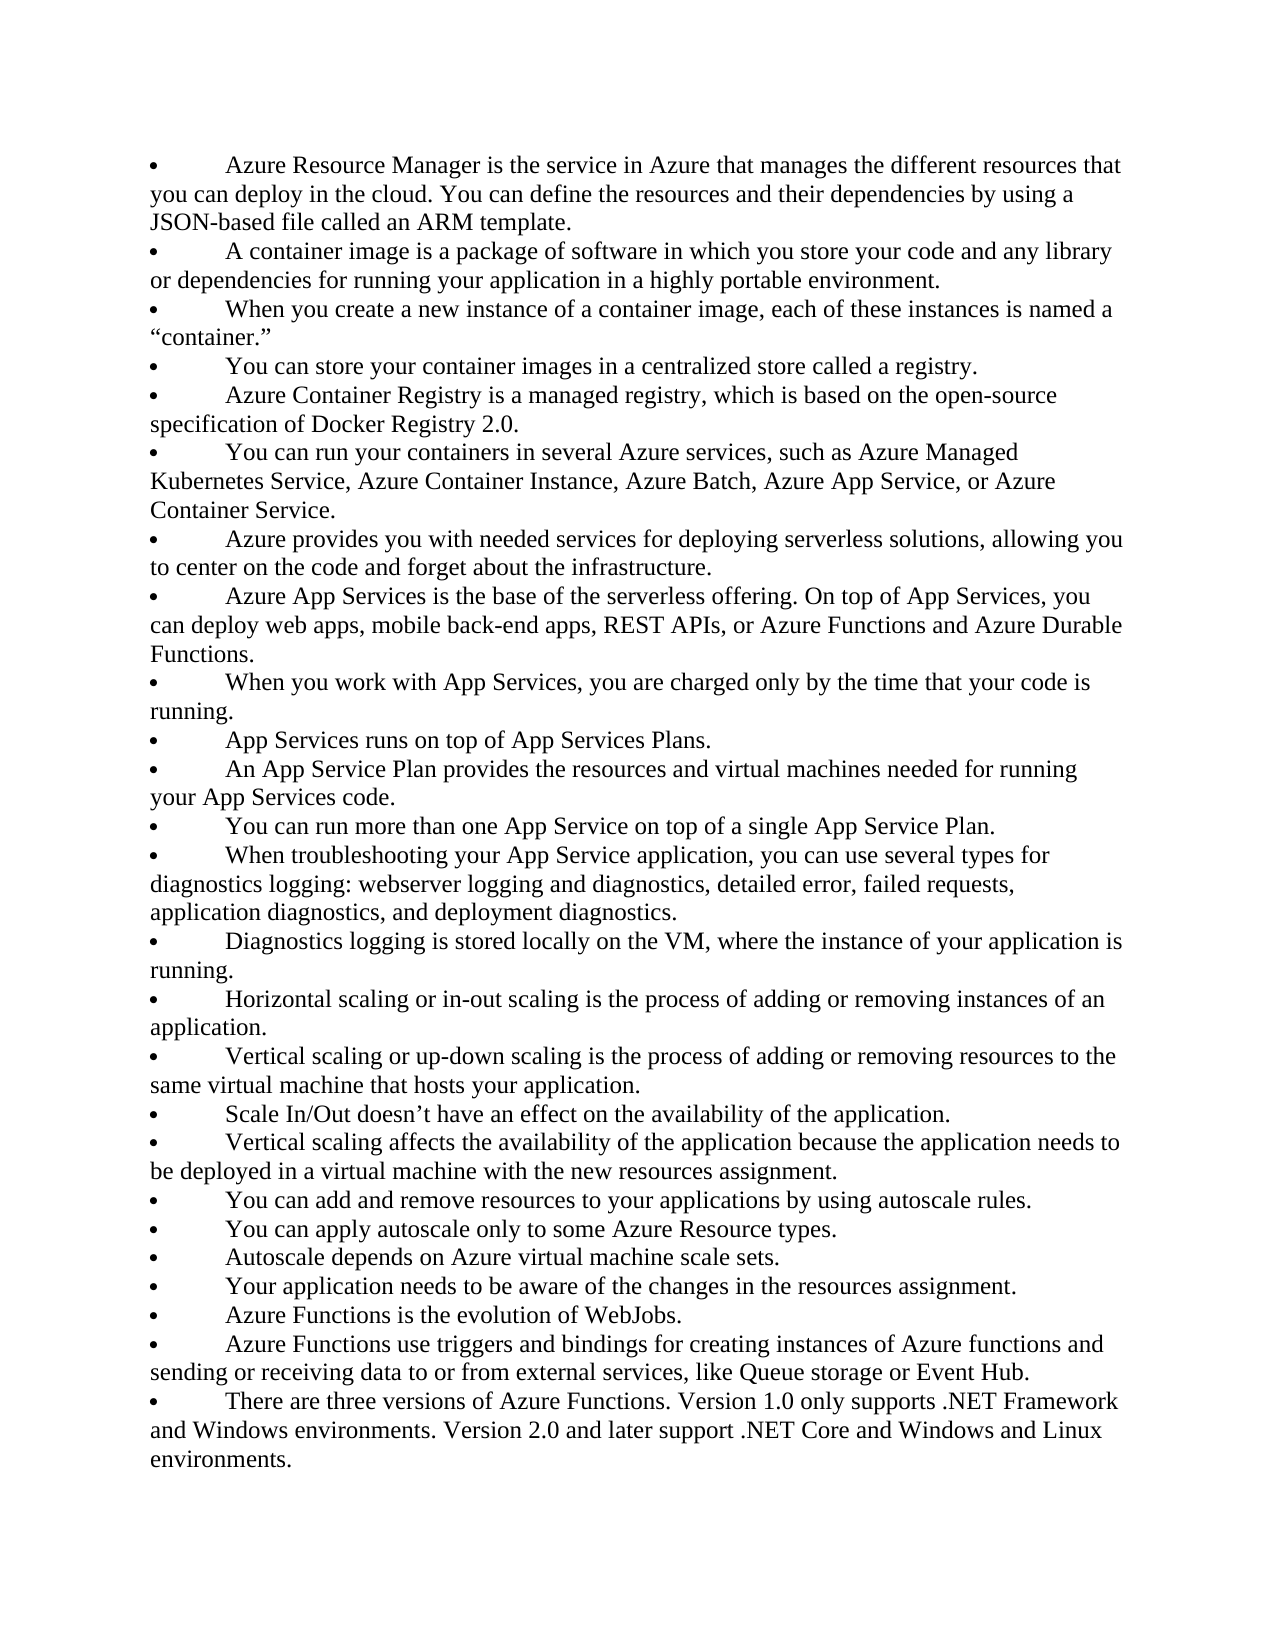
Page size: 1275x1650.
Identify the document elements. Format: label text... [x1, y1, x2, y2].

list Vertical scaling or up-down scaling is the process of adding or removing resources to the same virtual machine that hosts your application. [150, 1041, 1125, 1099]
list Azure App Services is the base of the serverless offering. On top of App Services, you can deploy web apps, mobile back-end apps, REST APIs, or Azure Functions and Azure Durable Functions. [150, 581, 1125, 667]
list You can apply autoscale only to some Azure Resource types. [150, 1214, 1125, 1242]
list Azure Resource Manager is the service in Azure that manages the different resources that you can deploy in the cloud. You can define the resources and their dependencies by using a JSON-based file called an ARM template. [150, 150, 1125, 236]
list Azure Functions use triggers and bindings for creating instances of Azure functions and sending or receiving data to or from external services, like Queue storage or Event Hub. [150, 1329, 1125, 1386]
list Diagnostics logging is stored locally on the VM, where the instance of your application is running. [150, 926, 1125, 984]
list Autoscale depends on Azure virtual machine scale sets. [150, 1242, 1125, 1271]
list There are three versions of Azure Functions. Version 1.0 only supports .NET Framework and Windows environments. Version 2.0 and later support .NET Core and Windows and Linux environments. [150, 1386, 1125, 1472]
list You can run your containers in several Azure services, such as Azure Managed Kubernetes Service, Azure Container Instance, Azure Batch, Azure App Service, or Azure Container Service. [150, 437, 1125, 524]
list You can store your container images in a centralized store called a registry. [150, 351, 1125, 380]
list You can run more than one App Service on top of a single App Service Plan. [150, 811, 1125, 840]
list Azure provides you with needed services for deploying serverless solutions, allowing you to center on the code and forget about the infrastructure. [150, 524, 1125, 581]
list A container image is a package of software in which you store your code and any library or dependencies for running your application in a highly portable environment. [150, 236, 1125, 294]
list Your application needs to be aware of the changes in the resources assignment. [150, 1271, 1125, 1300]
list You can add and remove resources to your applications by using autoscale rules. [150, 1185, 1125, 1214]
list Azure Functions is the evolution of WebJobs. [150, 1300, 1125, 1329]
list When you work with App Services, you are charged only by the time that your code is running. [150, 667, 1125, 725]
list Vertical scaling affects the availability of the application because the application needs to be deployed in a virtual machine with the new resources assignment. [150, 1127, 1125, 1185]
list Horizontal scaling or in-out scaling is the process of adding or removing instances of an application. [150, 984, 1125, 1041]
list Scale In/Out doesn’t have an effect on the availability of the application. [150, 1099, 1125, 1127]
list When you create a new instance of a container image, each of these instances is named a “container.” [150, 294, 1125, 351]
list An App Service Plan provides the resources and virtual machines needed for running your App Services code. [150, 754, 1125, 811]
list Azure Container Registry is a managed registry, which is based on the open-source specification of Docker Registry 2.0. [150, 380, 1125, 437]
list App Services runs on top of App Services Plans. [150, 725, 1125, 754]
list When troubleshooting your App Service application, you can use several types for diagnostics logging: webserver logging and diagnostics, detailed error, failed requests, application diagnostics, and deployment diagnostics. [150, 840, 1125, 926]
